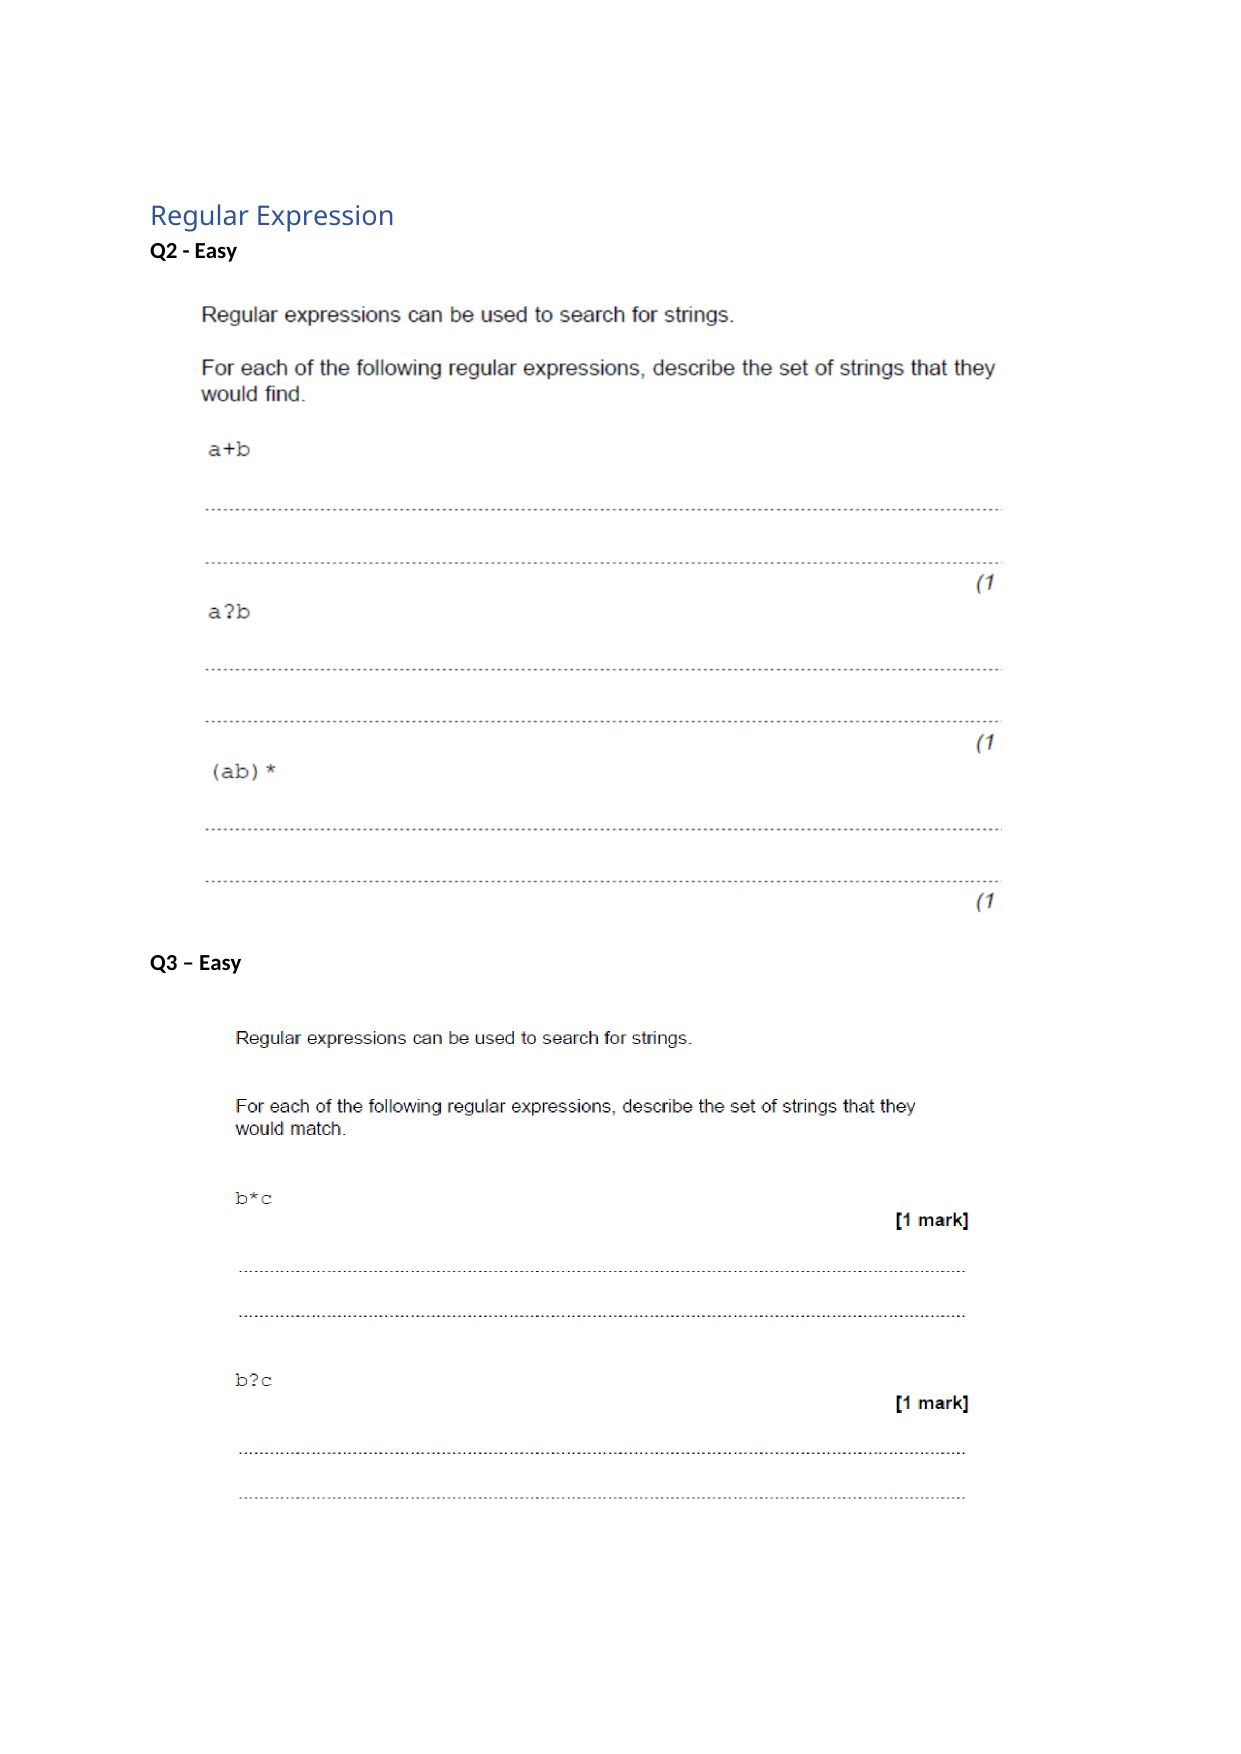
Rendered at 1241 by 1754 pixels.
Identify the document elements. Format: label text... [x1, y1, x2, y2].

picture [189, 283, 1052, 929]
picture [208, 994, 1032, 1519]
subtitle Regular Expression [150, 197, 1090, 234]
text Q2 - Easy [150, 237, 1090, 265]
text Q3 – Easy [150, 948, 1090, 976]
